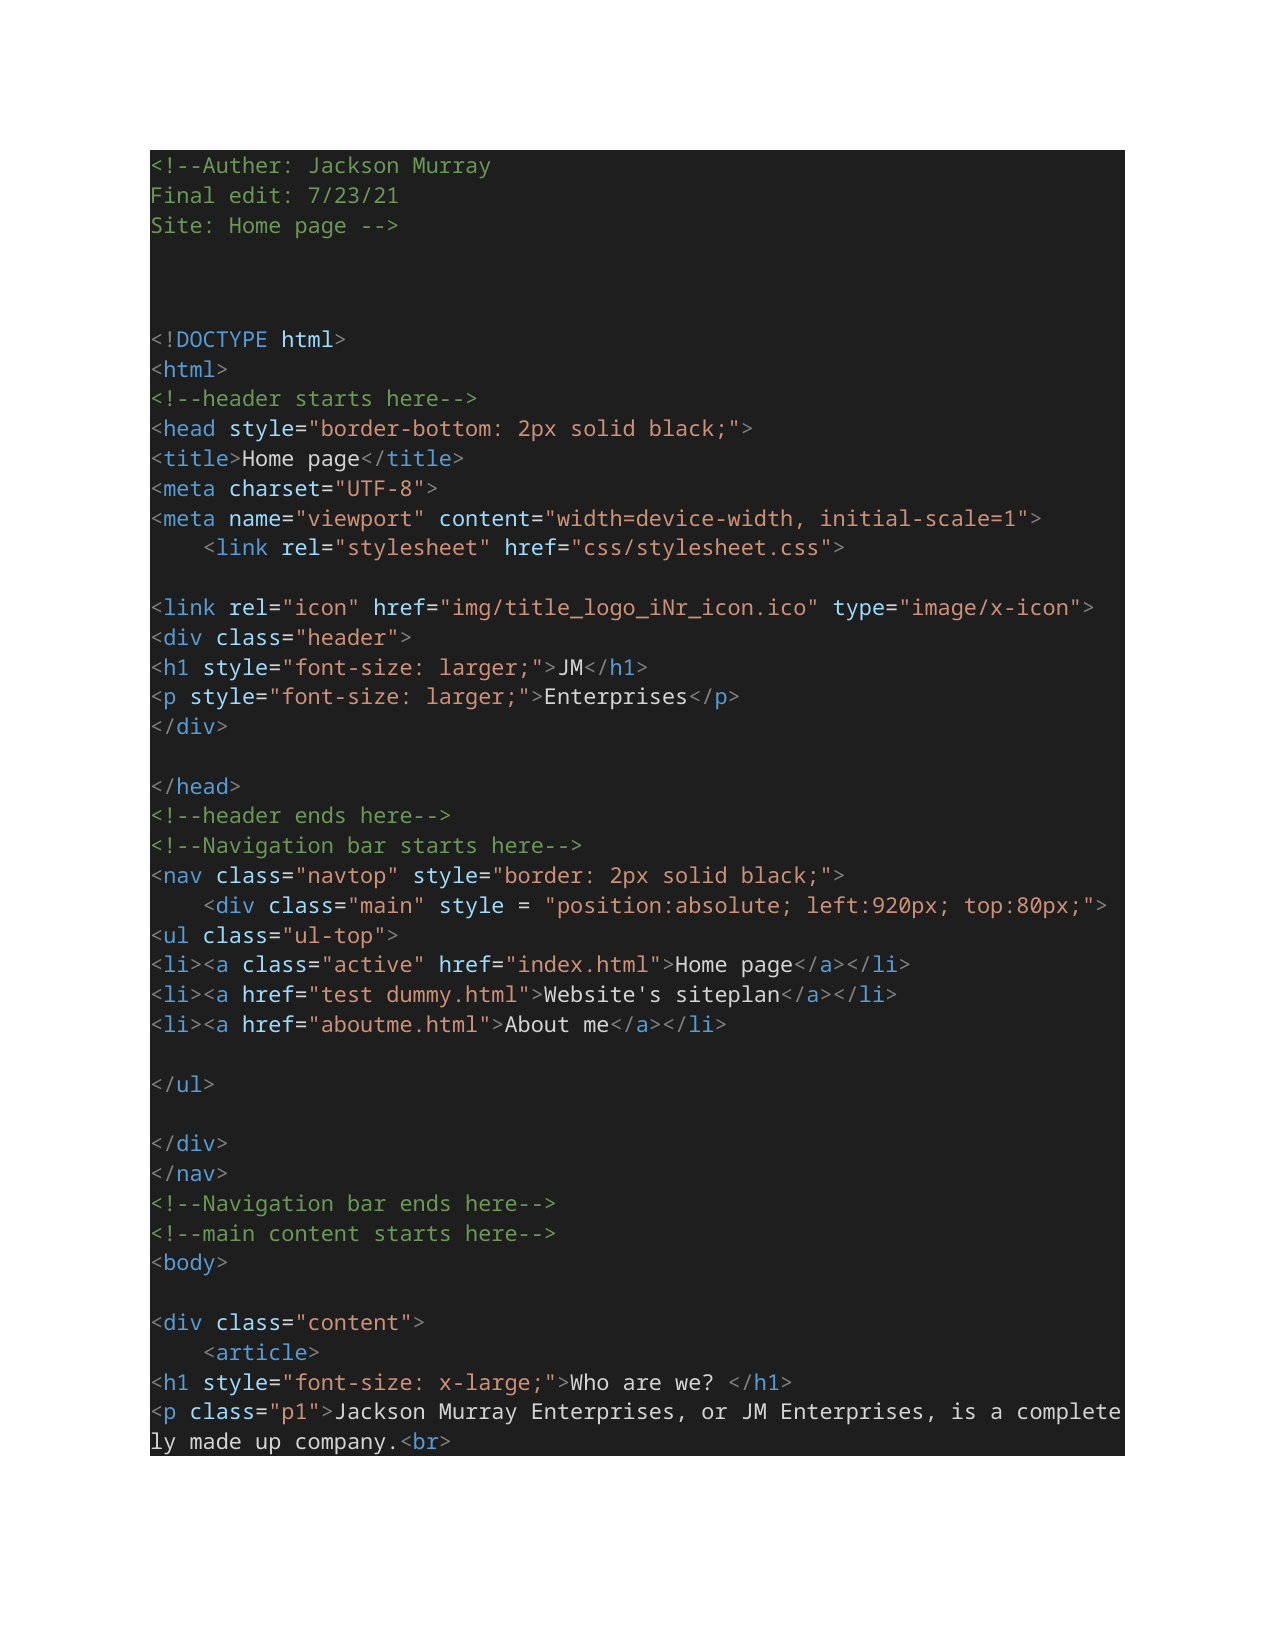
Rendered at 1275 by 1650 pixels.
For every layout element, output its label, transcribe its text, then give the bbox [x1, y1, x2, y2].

text <head style="border-bottom: 2px solid black;"> [150, 413, 1125, 443]
text <nav class="navtop" style="border: 2px solid black;"> [150, 860, 1125, 890]
text <link rel="stylesheet" href="css/stylesheet.css"> [150, 532, 1125, 562]
text </div> [150, 1128, 1125, 1158]
text <html> [150, 354, 1125, 383]
text Site: Home page --> [150, 209, 1125, 239]
text <li><a href="aboutme.html">About me</a></li> [150, 1009, 1125, 1039]
text <li><a href="test dummy.html">Website's siteplan</a></li> [150, 979, 1125, 1009]
text <h1 style="font-size: larger;">JM</h1> [150, 652, 1125, 681]
text <!--header starts here--> [150, 383, 1125, 413]
text <ul class="ul-top"> [150, 920, 1125, 949]
text <div class="header"> [150, 622, 1125, 652]
text <li><a class="active" href="index.html">Home page</a></li> [150, 949, 1125, 979]
text <h1 style="font-size: x-large;">Who are we? </h1> [150, 1367, 1125, 1396]
text </head> [150, 771, 1125, 801]
text <link rel="icon" href="img/title_logo_iNr_icon.ico" type="image/x-icon"> [150, 592, 1125, 622]
text <title>Home page</title> [150, 443, 1125, 473]
text <!--main content starts here--> [150, 1218, 1125, 1247]
text <!--Auther: Jackson Murray [150, 150, 1125, 180]
text <!--Navigation bar ends here--> [150, 1188, 1125, 1218]
text <!--header ends here--> [150, 801, 1125, 830]
text <!--Navigation bar starts here--> [150, 830, 1125, 860]
text <div class="main" style = "position:absolute; left:920px; top:80px;"> [150, 890, 1125, 920]
text <article> [150, 1337, 1125, 1367]
text <div class="content"> [150, 1307, 1125, 1337]
text <body> [150, 1247, 1125, 1277]
text <p style="font-size: larger;">Enterprises</p> [150, 681, 1125, 711]
text </ul> [150, 1069, 1125, 1098]
text <!DOCTYPE html> [150, 324, 1125, 354]
text </nav> [150, 1158, 1125, 1188]
text <p class="p1">Jackson Murray Enterprises, or JM Enterprises, is a completely made up company.<br> [150, 1396, 1125, 1456]
text </div> [150, 711, 1125, 741]
text Final edit: 7/23/21 [150, 180, 1125, 209]
text <meta name="viewport" content="width=device-width, initial-scale=1"> [150, 503, 1125, 532]
text <meta charset="UTF-8"> [150, 473, 1125, 503]
